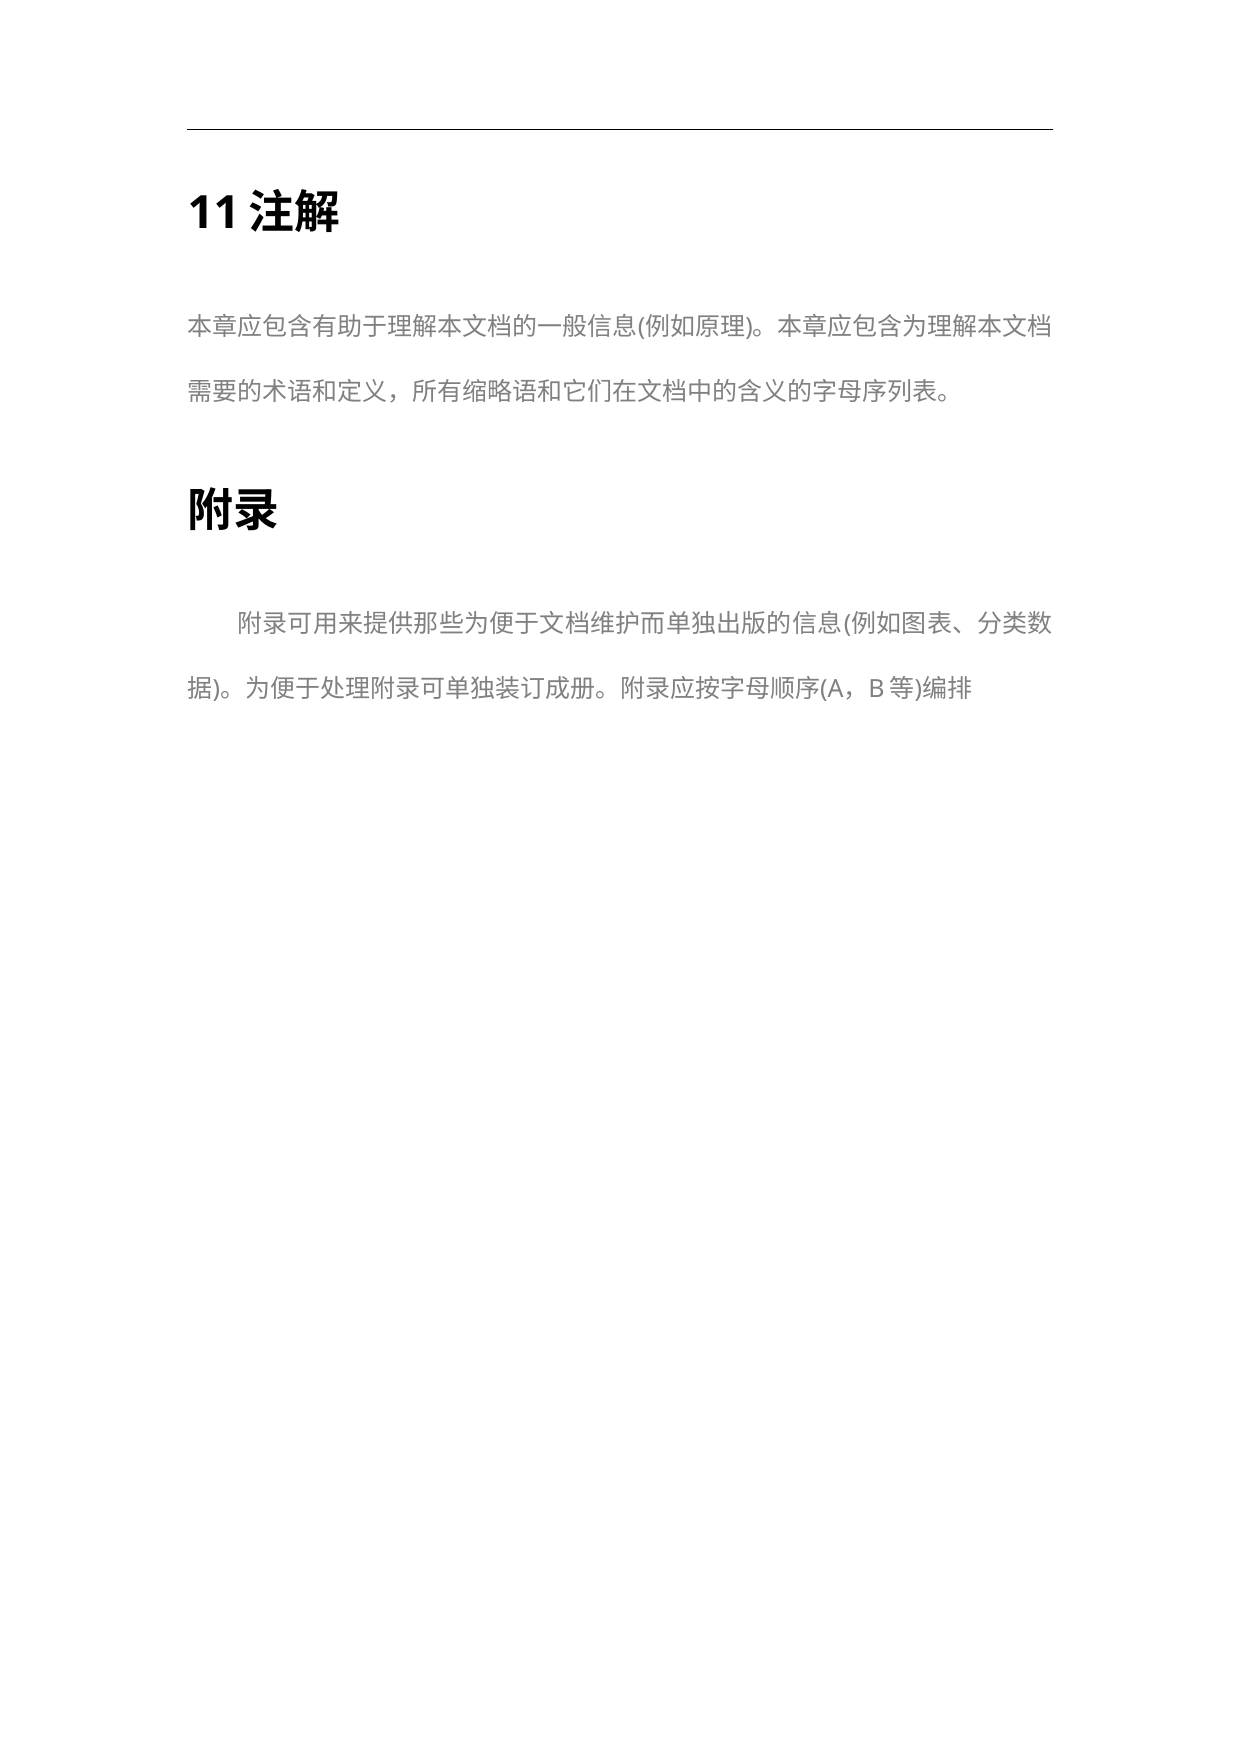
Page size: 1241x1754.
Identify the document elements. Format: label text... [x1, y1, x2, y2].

subtitle 11注解 [187, 160, 1053, 257]
text 本章应包含有助于理解本文档的一般信息(例如原理)。本章应包含为理解本文档需要的术语和定义，所有缩略语和它们在文档中的含义的字母序列表。 [187, 292, 1053, 422]
subtitle 附录 [187, 457, 1053, 555]
text 附录可用来提供那些为便于文档维护而单独出版的信息(例如图表、分类数据)。为便于处理附录可单独装订成册。附录应按字母顺序(A，B等)编排 [187, 589, 1053, 719]
